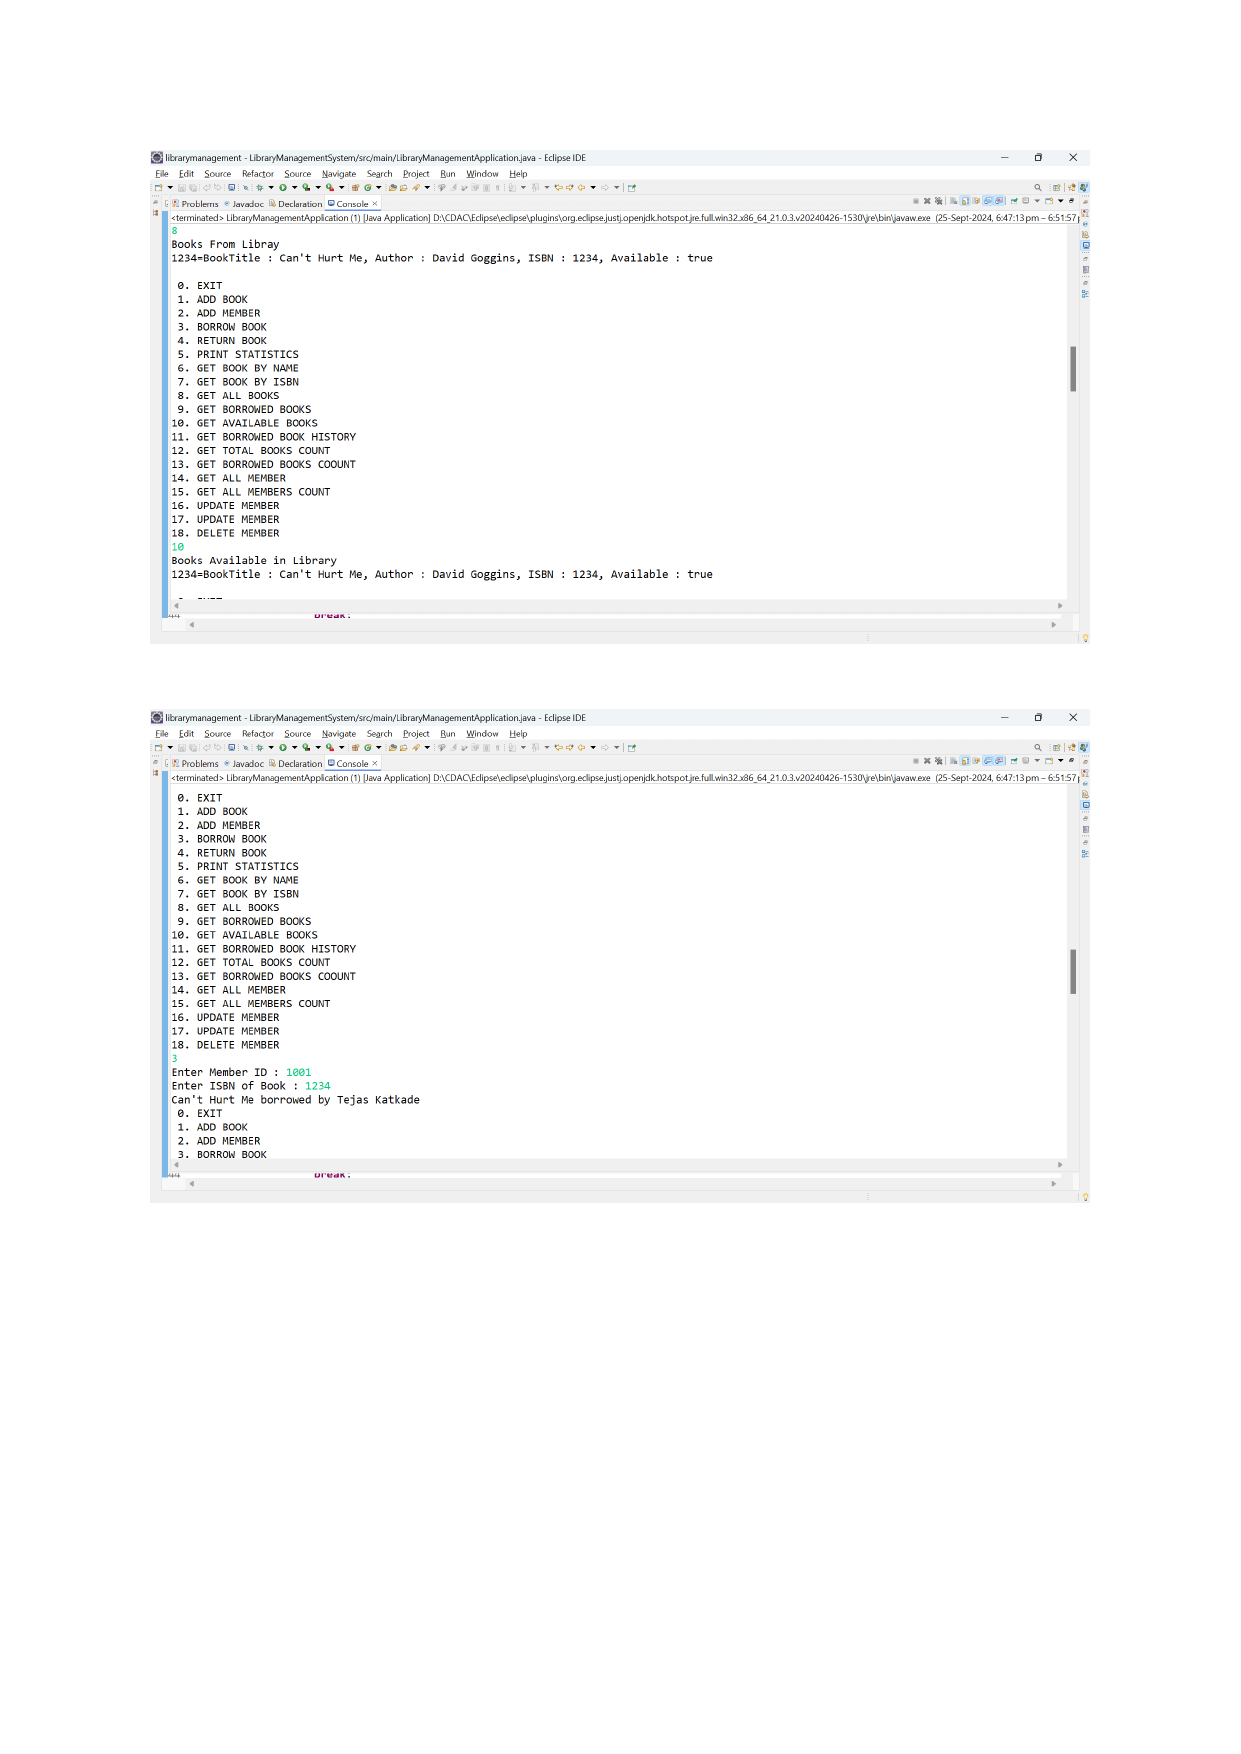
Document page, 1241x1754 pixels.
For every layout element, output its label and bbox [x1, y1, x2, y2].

picture [150, 709, 1091, 1203]
picture [150, 150, 1091, 644]
